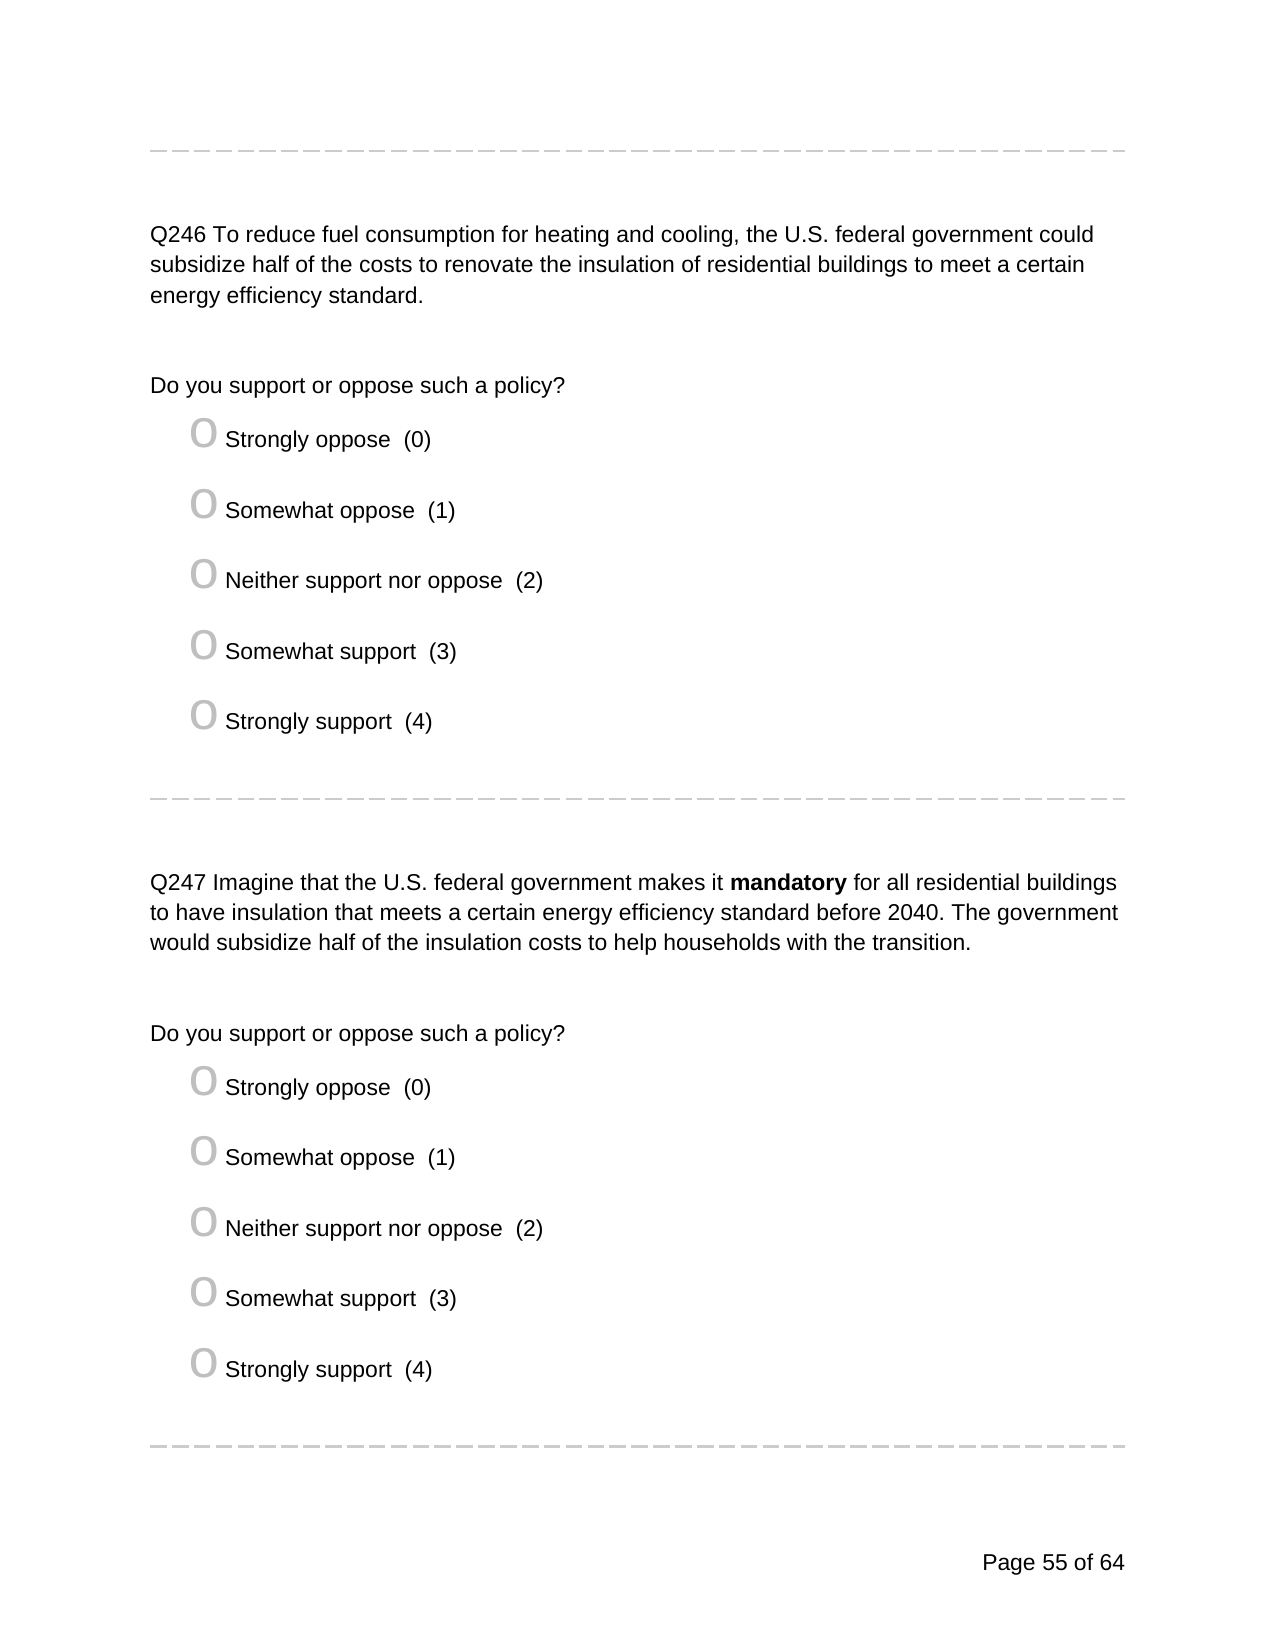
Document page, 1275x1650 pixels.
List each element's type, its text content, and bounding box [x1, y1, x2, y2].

list Somewhat oppose (1) [187, 473, 1125, 534]
list Strongly support (4) [187, 1332, 1125, 1393]
list Somewhat support (3) [187, 1262, 1125, 1323]
list Strongly oppose (0) [187, 402, 1125, 464]
list Neither support nor oppose (2) [187, 543, 1125, 605]
list Somewhat support (3) [187, 614, 1125, 675]
list Neither support nor oppose (2) [187, 1191, 1125, 1252]
text Q246 To reduce fuel consumption for heating and cooling, the U.S. federal government could subsidize half of the costs to renovate the insulation of residential buildings to meet a certain energy efficiency standard. Do you support or oppose such a policy? [150, 221, 1125, 398]
list Somewhat oppose (1) [187, 1121, 1125, 1182]
list Strongly oppose (0) [187, 1050, 1125, 1111]
text Q247 Imagine that the U.S. federal government makes it mandatory for all residential buildings to have insulation that meets a certain energy efficiency standard before 2040. The government would subsidize half of the insulation costs to help households with the transition. Do you support or oppose such a policy? [150, 869, 1125, 1046]
list Strongly support (4) [187, 684, 1125, 746]
